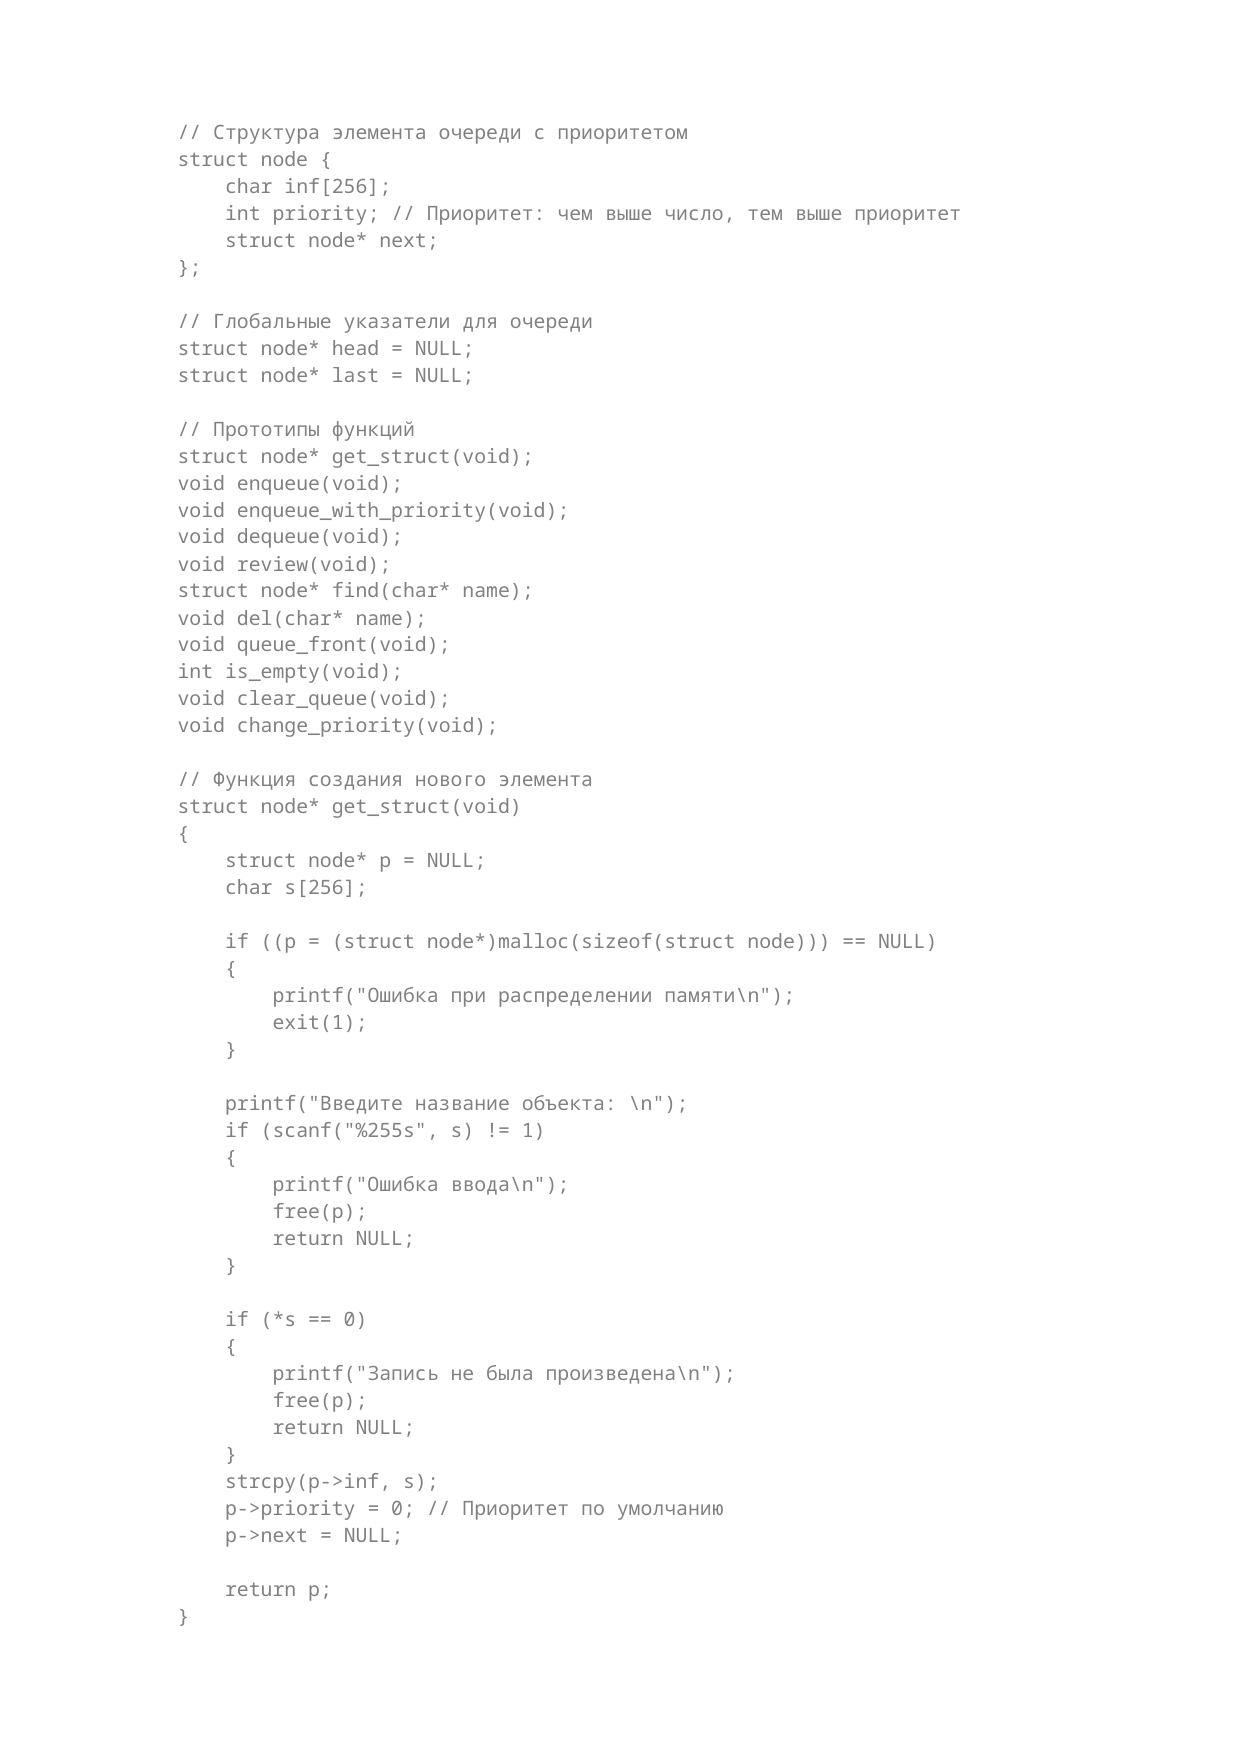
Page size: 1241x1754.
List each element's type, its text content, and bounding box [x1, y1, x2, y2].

text void clear_queue(void); [177, 685, 1152, 712]
text printf("Введите название объекта: \n"); [177, 1089, 1152, 1116]
text strcpy(p->inf, s); [177, 1467, 1152, 1494]
text }; [177, 253, 1152, 280]
text // Структура элемента очереди с приоритетом [177, 118, 1152, 145]
text if (*s == 0) [177, 1305, 1152, 1332]
text if (scanf("%255s", s) != 1) [177, 1116, 1152, 1143]
text printf("Ошибка при распределении памяти\n"); [177, 981, 1152, 1008]
text void enqueue_with_priority(void); [177, 496, 1152, 523]
text void change_priority(void); [177, 712, 1152, 739]
text char s[256]; [177, 873, 1152, 901]
text void queue_front(void); [177, 631, 1152, 658]
text struct node* p = NULL; [177, 847, 1152, 873]
text struct node* last = NULL; [177, 361, 1152, 388]
text void enqueue(void); [177, 469, 1152, 496]
text void del(char* name); [177, 604, 1152, 631]
text free(p); [177, 1386, 1152, 1413]
text p->priority = 0; // Приоритет по умолчанию [177, 1494, 1152, 1521]
text } [177, 1035, 1152, 1062]
text char inf[256]; [177, 172, 1152, 199]
text void review(void); [177, 550, 1152, 577]
text void dequeue(void); [177, 523, 1152, 550]
text return NULL; [177, 1224, 1152, 1251]
text free(p); [177, 1197, 1152, 1224]
text // Функция создания нового элемента [177, 766, 1152, 793]
text int is_empty(void); [177, 658, 1152, 685]
text int priority; // Приоритет: чем выше число, тем выше приоритет [177, 199, 1152, 226]
text return NULL; [177, 1413, 1152, 1440]
text { [177, 1332, 1152, 1359]
text { [177, 1143, 1152, 1170]
text } [177, 1440, 1152, 1467]
text { [177, 954, 1152, 981]
text // Прототипы функций [177, 415, 1152, 442]
text // Глобальные указатели для очереди [177, 307, 1152, 334]
text printf("Ошибка ввода\n"); [177, 1170, 1152, 1197]
text return p; [177, 1575, 1152, 1602]
text } [177, 1251, 1152, 1278]
text exit(1); [177, 1008, 1152, 1035]
text struct node* find(char* name); [177, 577, 1152, 604]
text { [177, 819, 1152, 847]
text struct node* next; [177, 226, 1152, 253]
text struct node* get_struct(void) [177, 793, 1152, 819]
text struct node* head = NULL; [177, 334, 1152, 361]
text printf("Запись не была произведена\n"); [177, 1359, 1152, 1386]
text p->next = NULL; [177, 1521, 1152, 1548]
text struct node { [177, 145, 1152, 172]
text struct node* get_struct(void); [177, 442, 1152, 469]
text if ((p = (struct node*)malloc(sizeof(struct node))) == NULL) [177, 927, 1152, 954]
text } [177, 1602, 1152, 1629]
